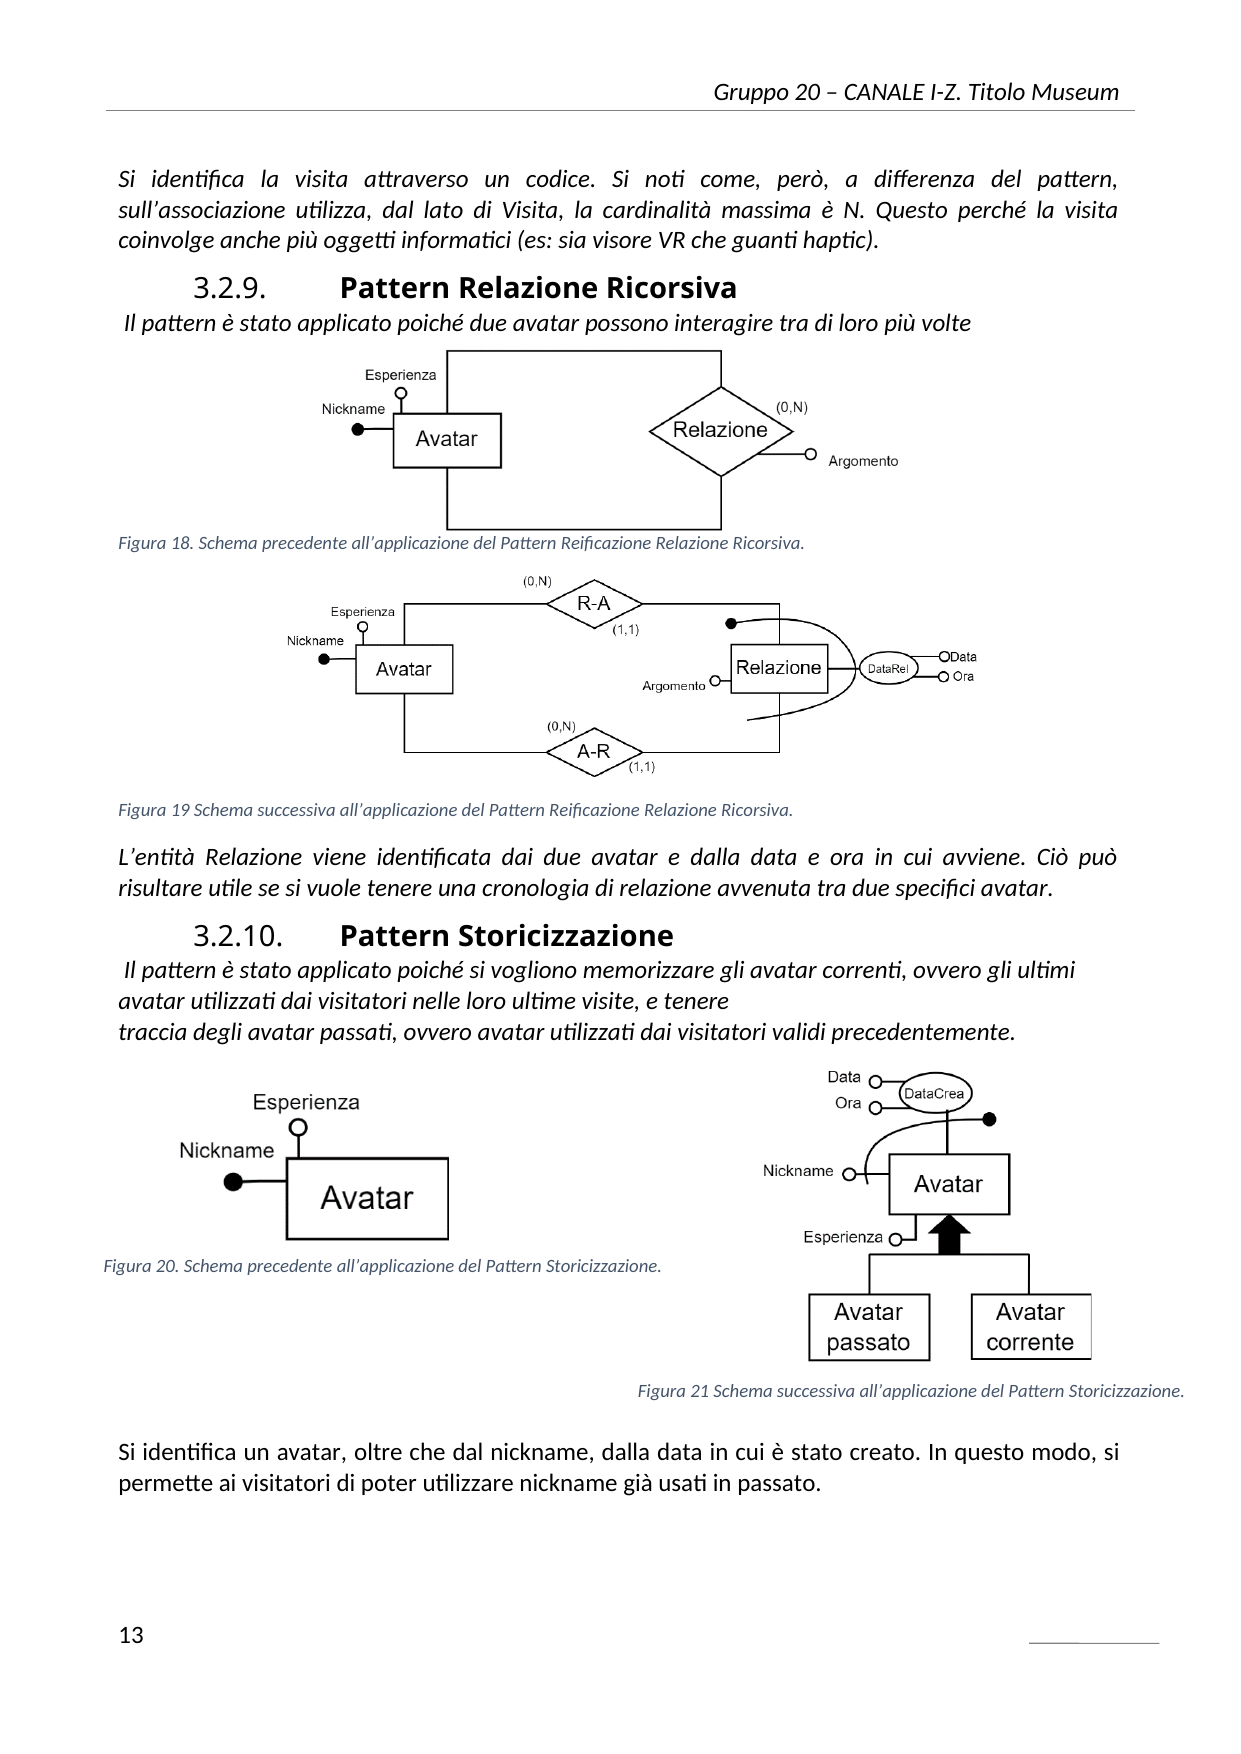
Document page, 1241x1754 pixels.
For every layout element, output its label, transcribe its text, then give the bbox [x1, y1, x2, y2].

picture [178, 1066, 449, 1241]
text Il pattern è stato applicato poiché si vogliono memorizzare gli avatar correnti, ovvero gli ultimi avatar utilizzati dai visitatori nelle loro ultime visite, e tenere [118, 955, 1122, 1016]
text Il pattern è stato applicato poiché due avatar possono interagire tra di loro più volte [118, 307, 1122, 338]
picture [321, 349, 899, 532]
subtitle Pattern Relazione Ricorsiva [193, 268, 1122, 307]
text traccia degli avatar passati, ovvero avatar utilizzati dai visitatori validi precedentemente. [118, 1016, 1122, 1046]
picture [286, 561, 989, 777]
text L’entità Relazione viene identificata dai due avatar e dalla data e ora in cui avviene. Ciò può risultare utile se si vuole tenere una cronologia di relazione avvenuta tra due specifici avatar. [118, 841, 1122, 902]
subtitle Pattern Storicizzazione [193, 915, 1122, 955]
text Si identifica un avatar, oltre che dal nickname, dalla data in cui è stato creato. In questo modo, si permette ai visitatori di poter utilizzare nickname già usati in passato. [118, 1436, 1122, 1497]
text Si identifica la visita attraverso un codice. Si noti come, però, a differenza del pattern, sull’associazione utilizza, dal lato di Visita, la cardinalità massima è N. Questo perché la visita coinvolge anche più oggetti informatici (es: sia visore VR che guanti haptic). [118, 164, 1122, 255]
picture [762, 1055, 1092, 1362]
